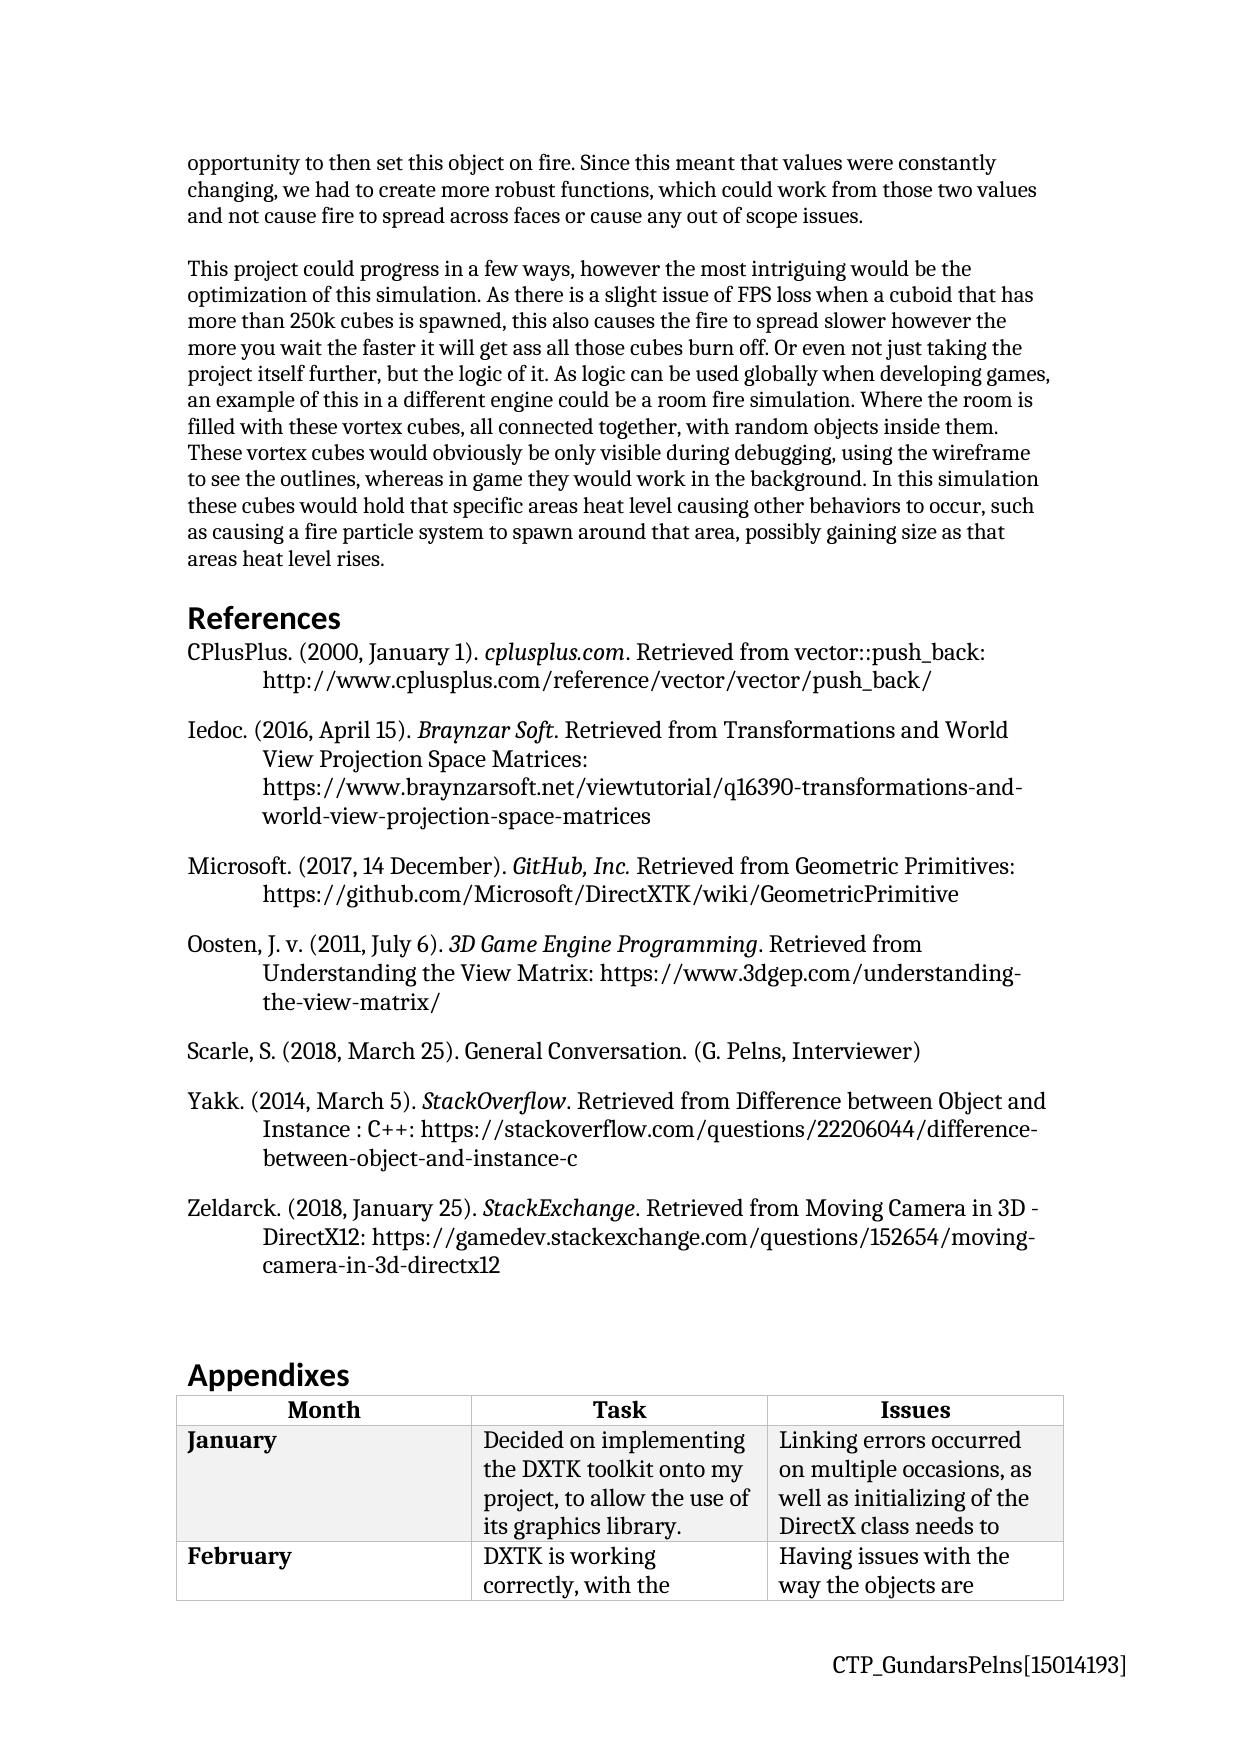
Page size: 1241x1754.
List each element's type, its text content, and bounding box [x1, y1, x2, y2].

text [187, 150, 1053, 229]
table_cell February [177, 1542, 471, 1599]
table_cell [472, 1542, 767, 1599]
table_cell Decided on implementing the DXTK toolkit onto my project, to allow the use of its graphics library. [472, 1426, 767, 1541]
table_header Task [472, 1396, 767, 1425]
table_header Month [177, 1396, 471, 1425]
subtitle Appendixes [187, 1354, 1053, 1395]
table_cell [768, 1542, 1063, 1599]
table_header Issues [768, 1396, 1063, 1425]
table_cell January [177, 1426, 471, 1541]
table_cell Linking errors occurred on multiple occasions, as well as initializing of the DirectX class needs to [768, 1426, 1063, 1541]
text This project could progress in a few ways, however the most intriguing would be the optimization of this simulation. As there is a slight issue of FPS loss when a cuboid that has more than 250k cubes is spawned, this also causes the fire to spread slower however the more you wait the faster it will get ass all those cubes burn off. Or even not just taking the project itself further, but the logic of it. As logic can be used globally when developing games, an example of this in a different engine could be a room fire simulation. Where the room is filled with these vortex cubes, all connected together, with random objects inside them. These vortex cubes would obviously be only visible during debugging, using the wireframe to see the outlines, whereas in game they would work in the background. In this simulation these cubes would hold that specific areas heat level causing other behaviors to occur, such as causing a fire particle system to spawn around that area, possibly gaining size as that areas heat level rises. [187, 255, 1053, 572]
